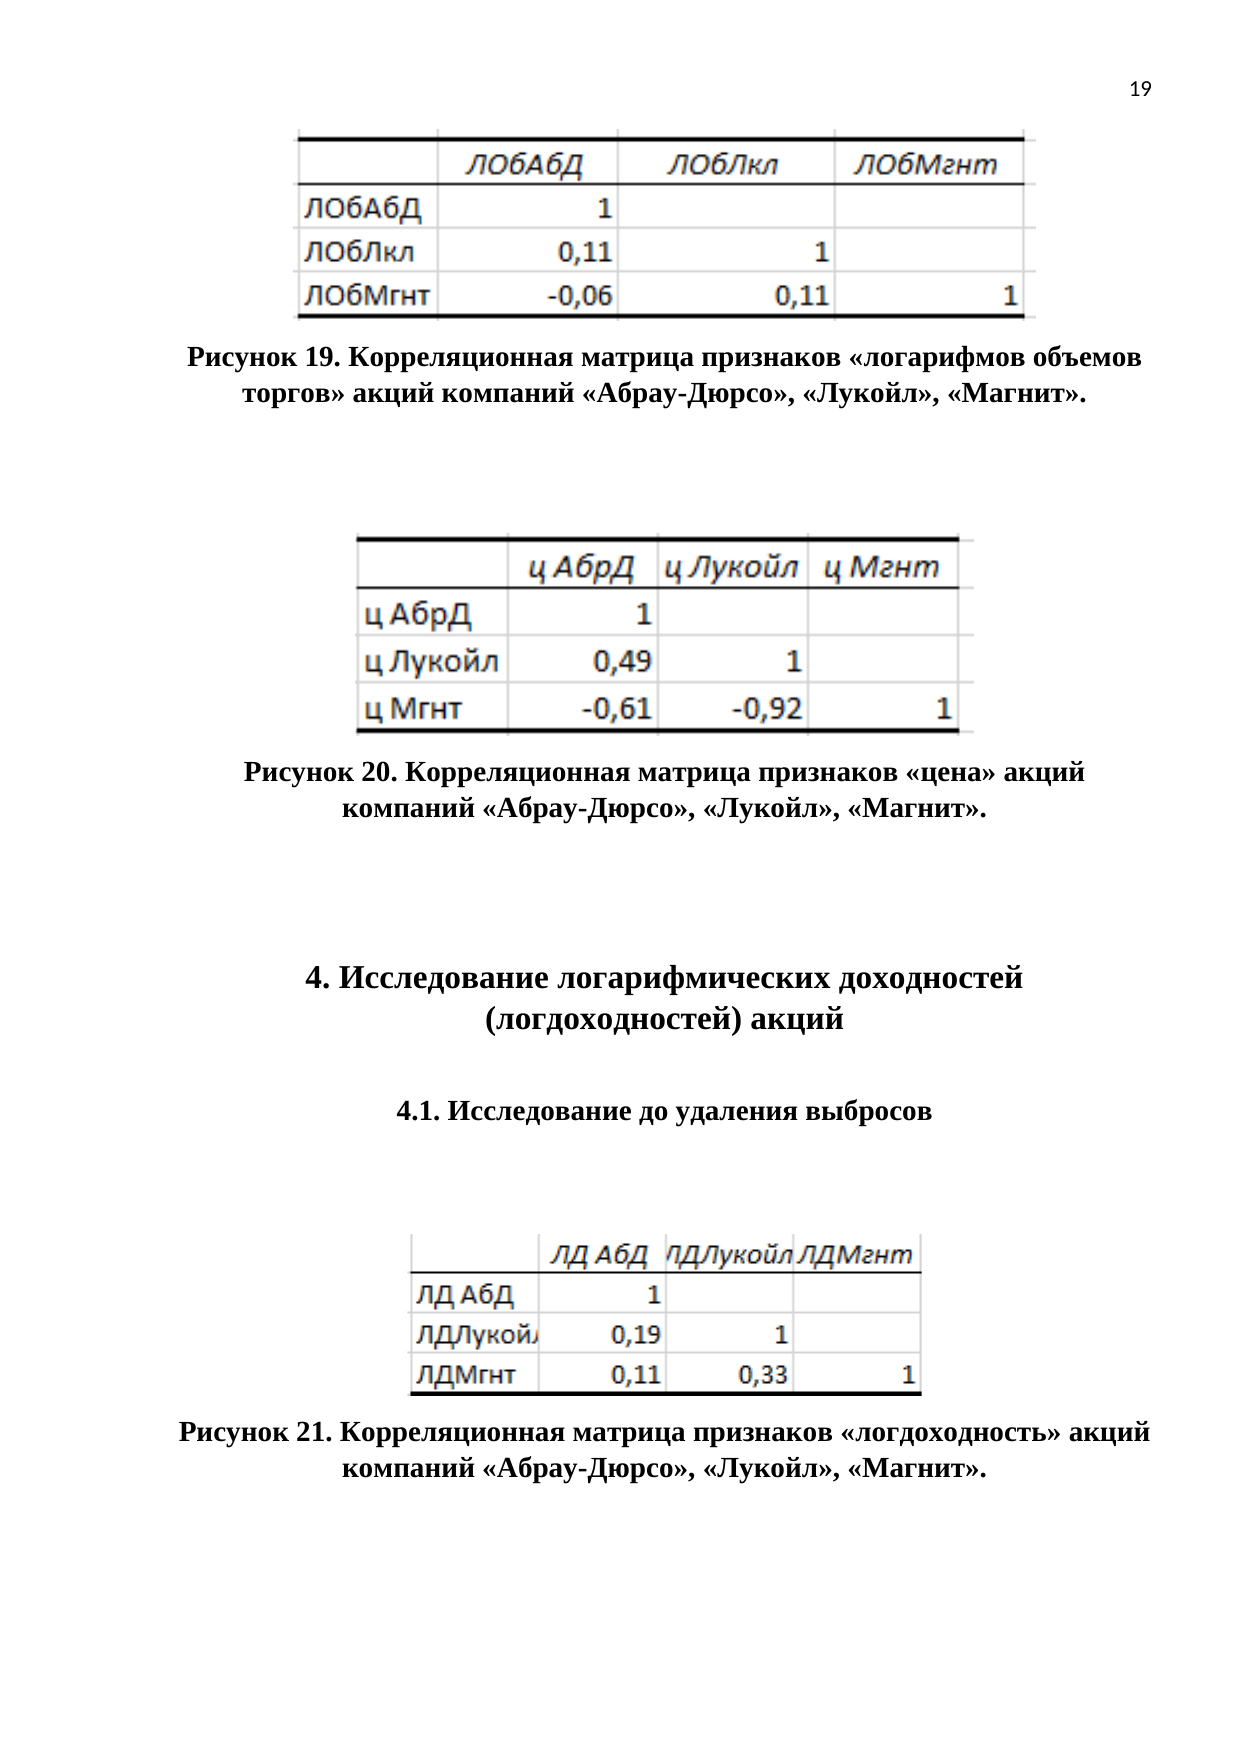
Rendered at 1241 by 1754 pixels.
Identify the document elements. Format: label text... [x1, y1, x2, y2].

text Рисунок 19. Корреляционная матрица признаков «логарифмов объемов торгов» акций компаний «Абрау-Дюрсо», «Лукойл», «Магнит». [177, 339, 1152, 409]
picture [355, 533, 974, 736]
text Рисунок 20. Корреляционная матрица признаков «цена» акций компаний «Абрау-Дюрсо», «Лукойл», «Магнит». [177, 754, 1152, 824]
subtitle 4. Исследование логарифмических доходностей (логдоходностей) акций [177, 957, 1152, 1037]
picture [407, 1234, 922, 1396]
picture [292, 129, 1036, 321]
subtitle 4.1. Исследование до удаления выбросов [177, 1093, 1152, 1126]
text Рисунок 21. Корреляционная матрица признаков «логдоходность» акций компаний «Абрау-Дюрсо», «Лукойл», «Магнит». [177, 1414, 1152, 1484]
